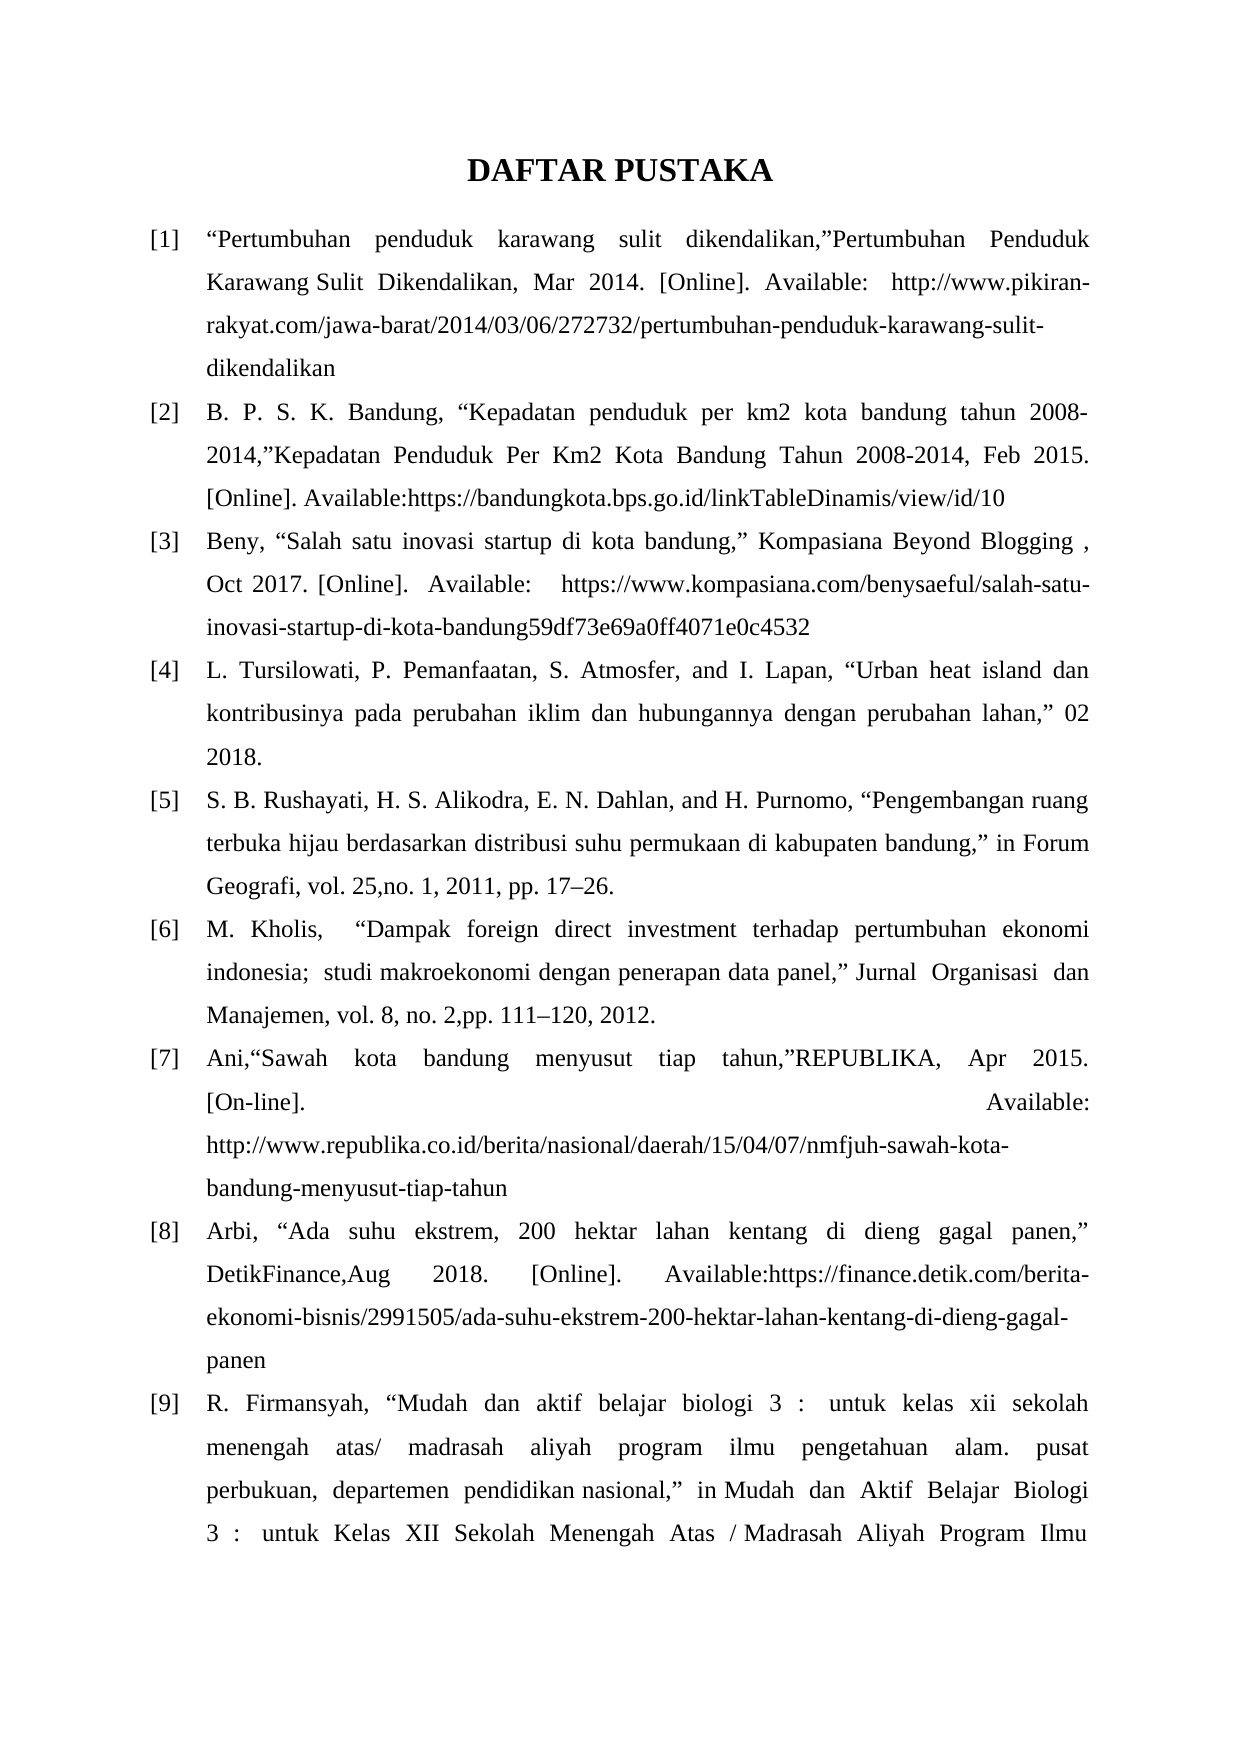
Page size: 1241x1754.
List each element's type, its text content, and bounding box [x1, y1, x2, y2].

list L. Tursilowati, P. Pemanfaatan, S. Atmosfer, and I. Lapan, “Urban heat island dan kontribusinya pada perubahan iklim dan hubungannya dengan perubahan lahan,” 02 2018. [150, 655, 1090, 770]
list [150, 1388, 1090, 1547]
list Beny, “Salah satu inovasi startup di kota bandung,” Kompasiana Beyond Blogging , Oct 2017. [Online]. Available: https://www.kompasiana.com/benysaeful/salah-satu-inovasi-startup-di-kota-bandung59df73e69a0ff4071e0c4532 [150, 526, 1090, 641]
list Arbi, “Ada suhu ekstrem, 200 hektar lahan kentang di dieng gagal panen,” DetikFinance,Aug 2018. [Online]. Available:https://finance.detik.com/berita-ekonomi-bisnis/2991505/ada-suhu-ekstrem-200-hektar-lahan-kentang-di-dieng-gagal-panen [150, 1216, 1090, 1374]
list S. B. Rushayati, H. S. Alikodra, E. N. Dahlan, and H. Purnomo, “Pengembangan ruang terbuka hijau berdasarkan distribusi suhu permukaan di kabupaten bandung,” in Forum Geografi, vol. 25,no. 1, 2011, pp. 17–26. [150, 785, 1090, 900]
list B. P. S. K. Bandung, “Kepadatan penduduk per km2 kota bandung tahun 2008-2014,”Kepadatan Penduduk Per Km2 Kota Bandung Tahun 2008-2014, Feb 2015. [Online]. Available:https://bandungkota.bps.go.id/linkTableDinamis/view/id/10 [150, 397, 1090, 512]
list Ani,“Sawah kota bandung menyusut tiap tahun,”REPUBLIKA, Apr 2015. [On-line]. Available: http://www.republika.co.id/berita/nasional/daerah/15/04/07/nmfjuh-sawah-kota-bandung-menyusut-tiap-tahun [150, 1043, 1090, 1202]
list M. Kholis, “Dampak foreign direct investment terhadap pertumbuhan ekonomi indonesia; studi makroekonomi dengan penerapan data panel,” Jurnal Organisasi dan Manajemen, vol. 8, no. 2,pp. 111–120, 2012. [150, 914, 1090, 1029]
list “Pertumbuhan penduduk karawang sulit dikendalikan,”Pertumbuhan Penduduk Karawang Sulit Dikendalikan, Mar 2014. [Online]. Available: http://www.pikiran-rakyat.com/jawa-barat/2014/03/06/272732/pertumbuhan-penduduk-karawang-sulit-dikendalikan [150, 224, 1090, 382]
text DAFTAR PUSTAKA [150, 150, 1090, 188]
